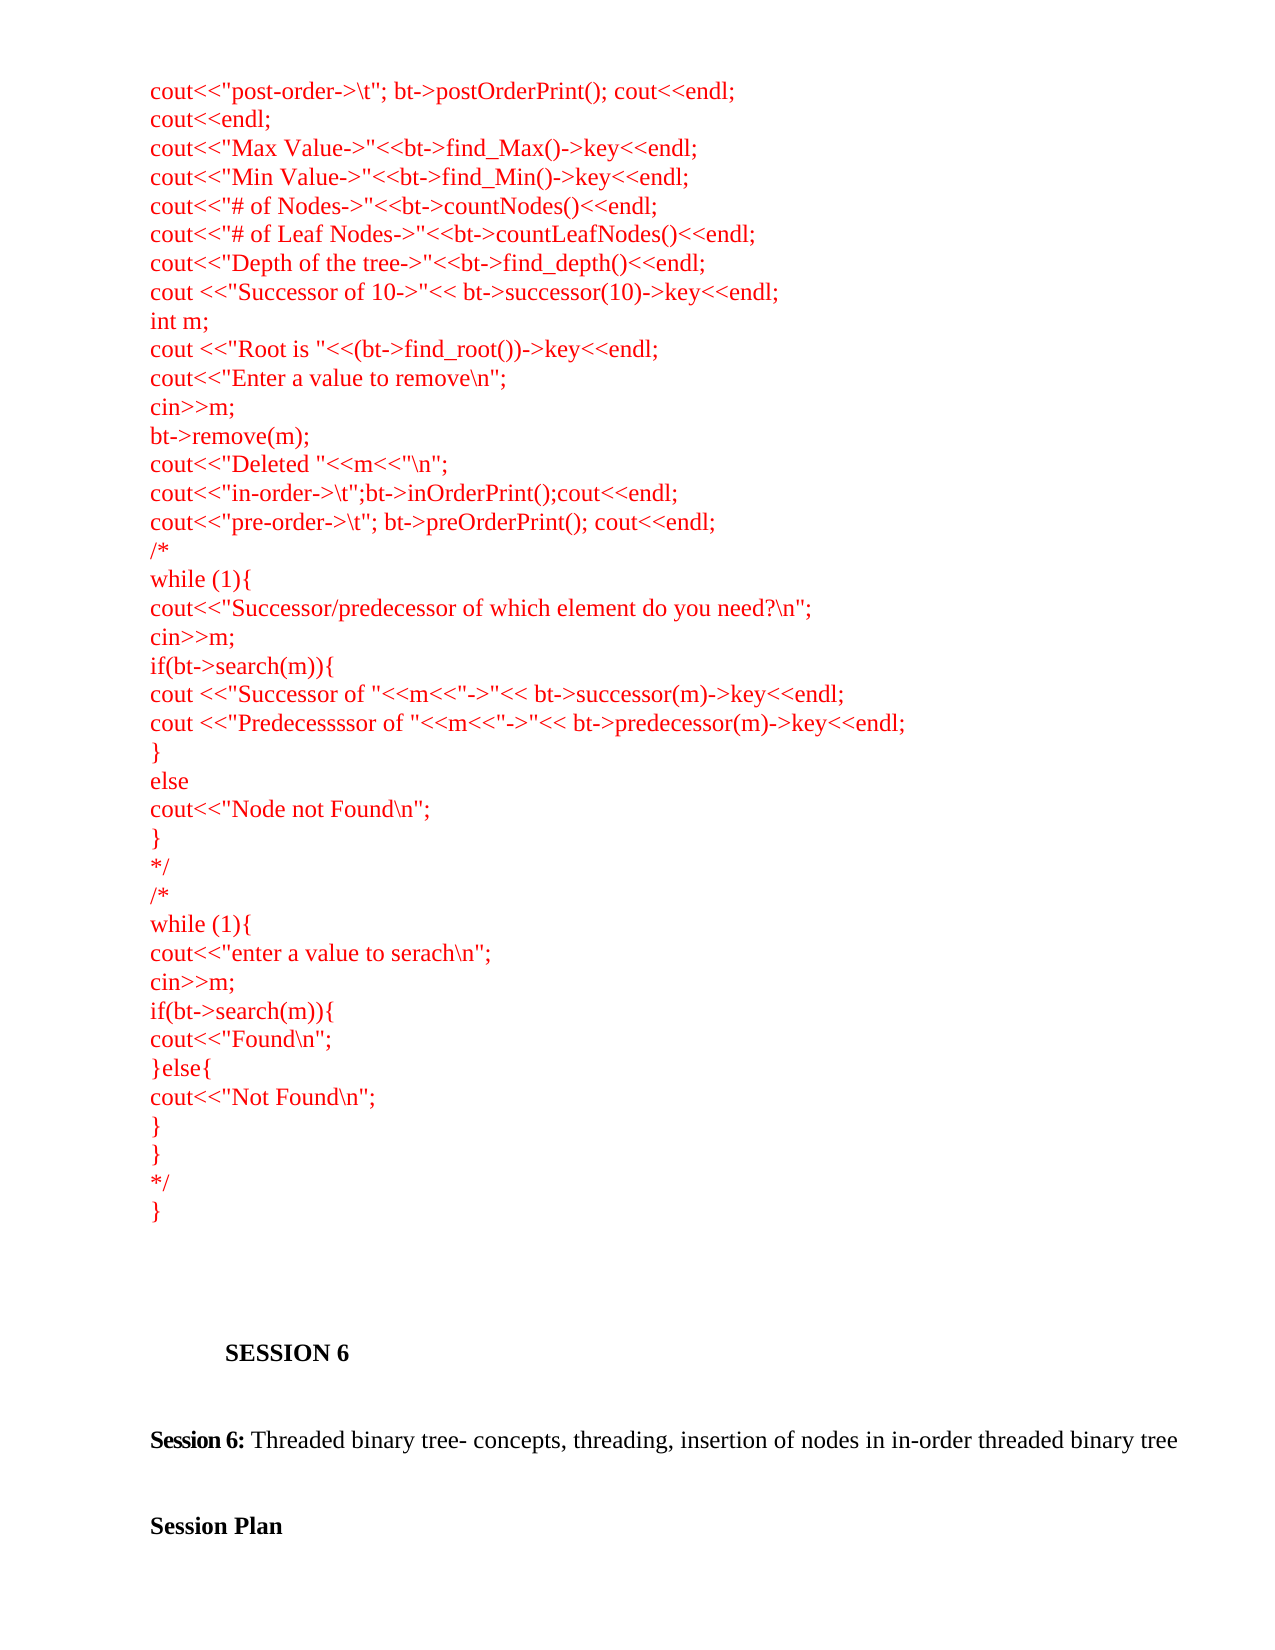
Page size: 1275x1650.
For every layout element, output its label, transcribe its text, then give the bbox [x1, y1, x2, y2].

text Session Plan [150, 1511, 1186, 1540]
text } [150, 1111, 1186, 1139]
text while (1){ [150, 564, 1186, 593]
text else [150, 766, 1186, 794]
text cin>>m; [150, 392, 1186, 421]
text } [150, 1197, 1196, 1225]
text cin>>m; [150, 622, 1186, 651]
text cout<<"pre-order->\t"; bt->preOrderPrint(); cout<<endl; [150, 507, 1186, 536]
text /* [150, 536, 1186, 564]
text cout <<"Predecessssor of "<<m<<"->"<< bt->predecessor(m)->key<<endl; [150, 708, 1186, 737]
text cout <<"Root is "<<(bt->find_root())->key<<endl; [150, 334, 1186, 363]
text Session 6: Threaded binary tree- concepts, threading, insertion of nodes in in-order threaded binary tree [150, 1425, 1186, 1454]
text if(bt->search(m)){ [150, 651, 1186, 679]
text cout<<"Max Value->"<<bt->find_Max()->key<<endl; [150, 133, 1186, 162]
text while (1){ [150, 909, 1186, 938]
text int m; [150, 306, 1186, 334]
text cout<<"Deleted "<<m<<"\n"; [150, 449, 1186, 478]
text cout<<"enter a value to serach\n"; [150, 938, 1186, 967]
text } [150, 737, 1186, 766]
text cout<<"post-order->\t"; bt->postOrderPrint(); cout<<endl; [150, 76, 1186, 104]
text cout<<"Min Value->"<<bt->find_Min()->key<<endl; [150, 162, 1186, 191]
text cout<<"# of Leaf Nodes->"<<bt->countLeafNodes()<<endl; [150, 219, 1186, 248]
text cout<<"Enter a value to remove\n"; [150, 363, 1186, 392]
text cout<<"Node not Found\n"; [150, 794, 1186, 823]
text cout<<endl; [150, 104, 1186, 133]
text cout <<"Successor of "<<m<<"->"<< bt->successor(m)->key<<endl; [150, 679, 1186, 708]
text } [150, 823, 1186, 852]
text cout <<"Successor of 10->"<< bt->successor(10)->key<<endl; [150, 277, 1186, 306]
text /* [150, 881, 1186, 909]
text if(bt->search(m)){ [150, 996, 1186, 1024]
text */ [150, 852, 1186, 881]
text */ [150, 1168, 1186, 1197]
text cin>>m; [150, 967, 1186, 996]
text cout<<"Successor/predecessor of which element do you need?\n"; [150, 593, 1186, 622]
text cout<<"Found\n"; [150, 1024, 1186, 1053]
text } [150, 1139, 1186, 1168]
text cout<<"Depth of the tree->"<<bt->find_depth()<<endl; [150, 248, 1186, 277]
text cout<<"in-order->\t";bt->inOrderPrint();cout<<endl; [150, 478, 1186, 507]
list SESSION 6 [225, 1338, 1186, 1367]
text }else{ [150, 1053, 1186, 1082]
text bt->remove(m); [150, 421, 1186, 449]
text cout<<"Not Found\n"; [150, 1082, 1186, 1111]
text cout<<"# of Nodes->"<<bt->countNodes()<<endl; [150, 191, 1186, 219]
